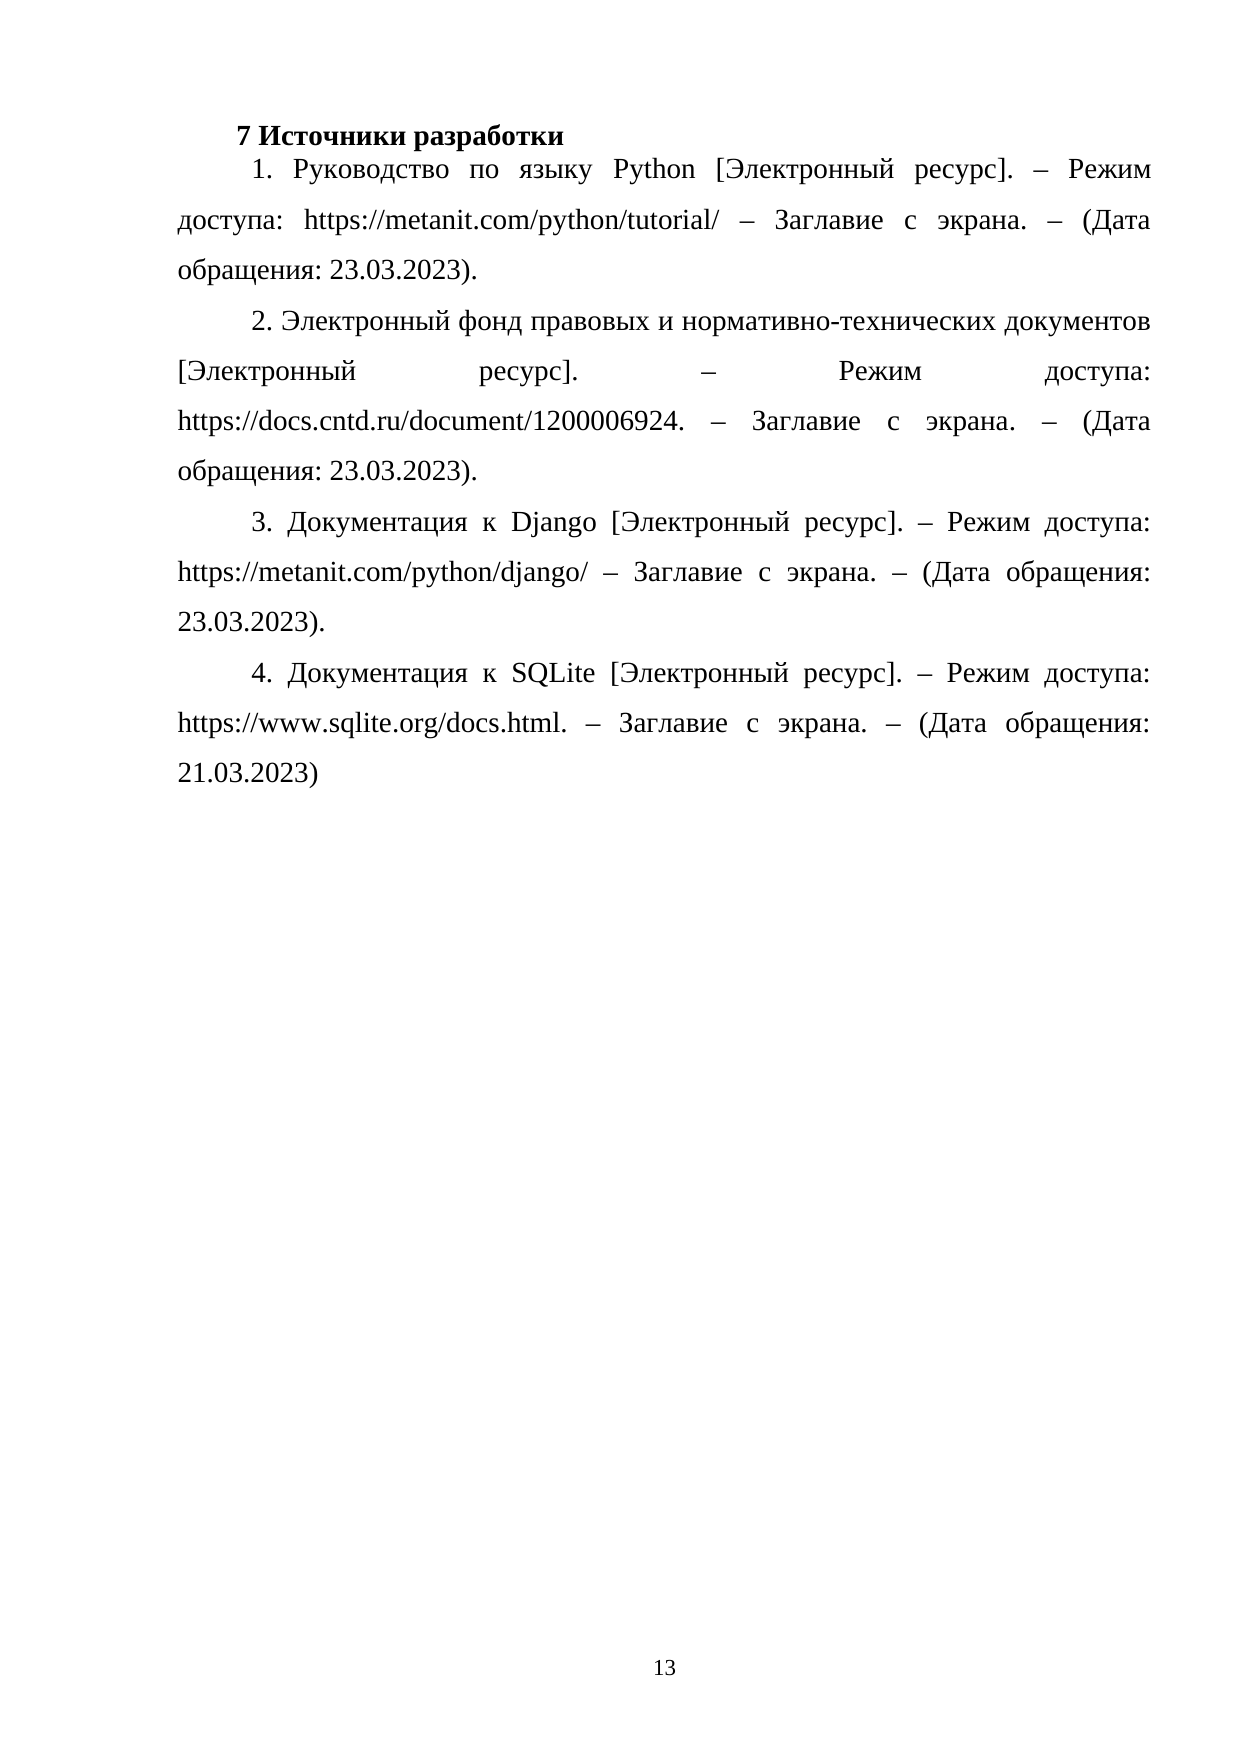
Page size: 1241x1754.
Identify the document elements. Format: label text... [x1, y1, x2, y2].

text 1. Руководство по языку Python [Электронный ресурс]. – Режим доступа: https://metanit.com/python/tutorial/ – Заглавие с экрана. – (Дата обращения: 23.03.2023). [177, 152, 1152, 286]
text 3. Документация к Django [Электронный ресурс]. – Режим доступа: https://metanit.com/python/django/ – Заглавие с экрана. – (Дата обращения: 23.03.2023). [177, 504, 1152, 638]
text Источники разработки [236, 118, 1152, 152]
text 4. Документация к SQLite [Электронный ресурс]. – Режим доступа: https://www.sqlite.org/docs.html. – Заглавие с экрана. – (Дата обращения: 21.03.2023) [177, 655, 1152, 789]
text 2. Электронный фонд правовых и нормативно-технических документов [Электронный ресурс]. – Режим доступа: https://docs.cntd.ru/document/1200006924. – Заглавие с экрана. – (Дата обращения: 23.03.2023). [177, 303, 1152, 487]
